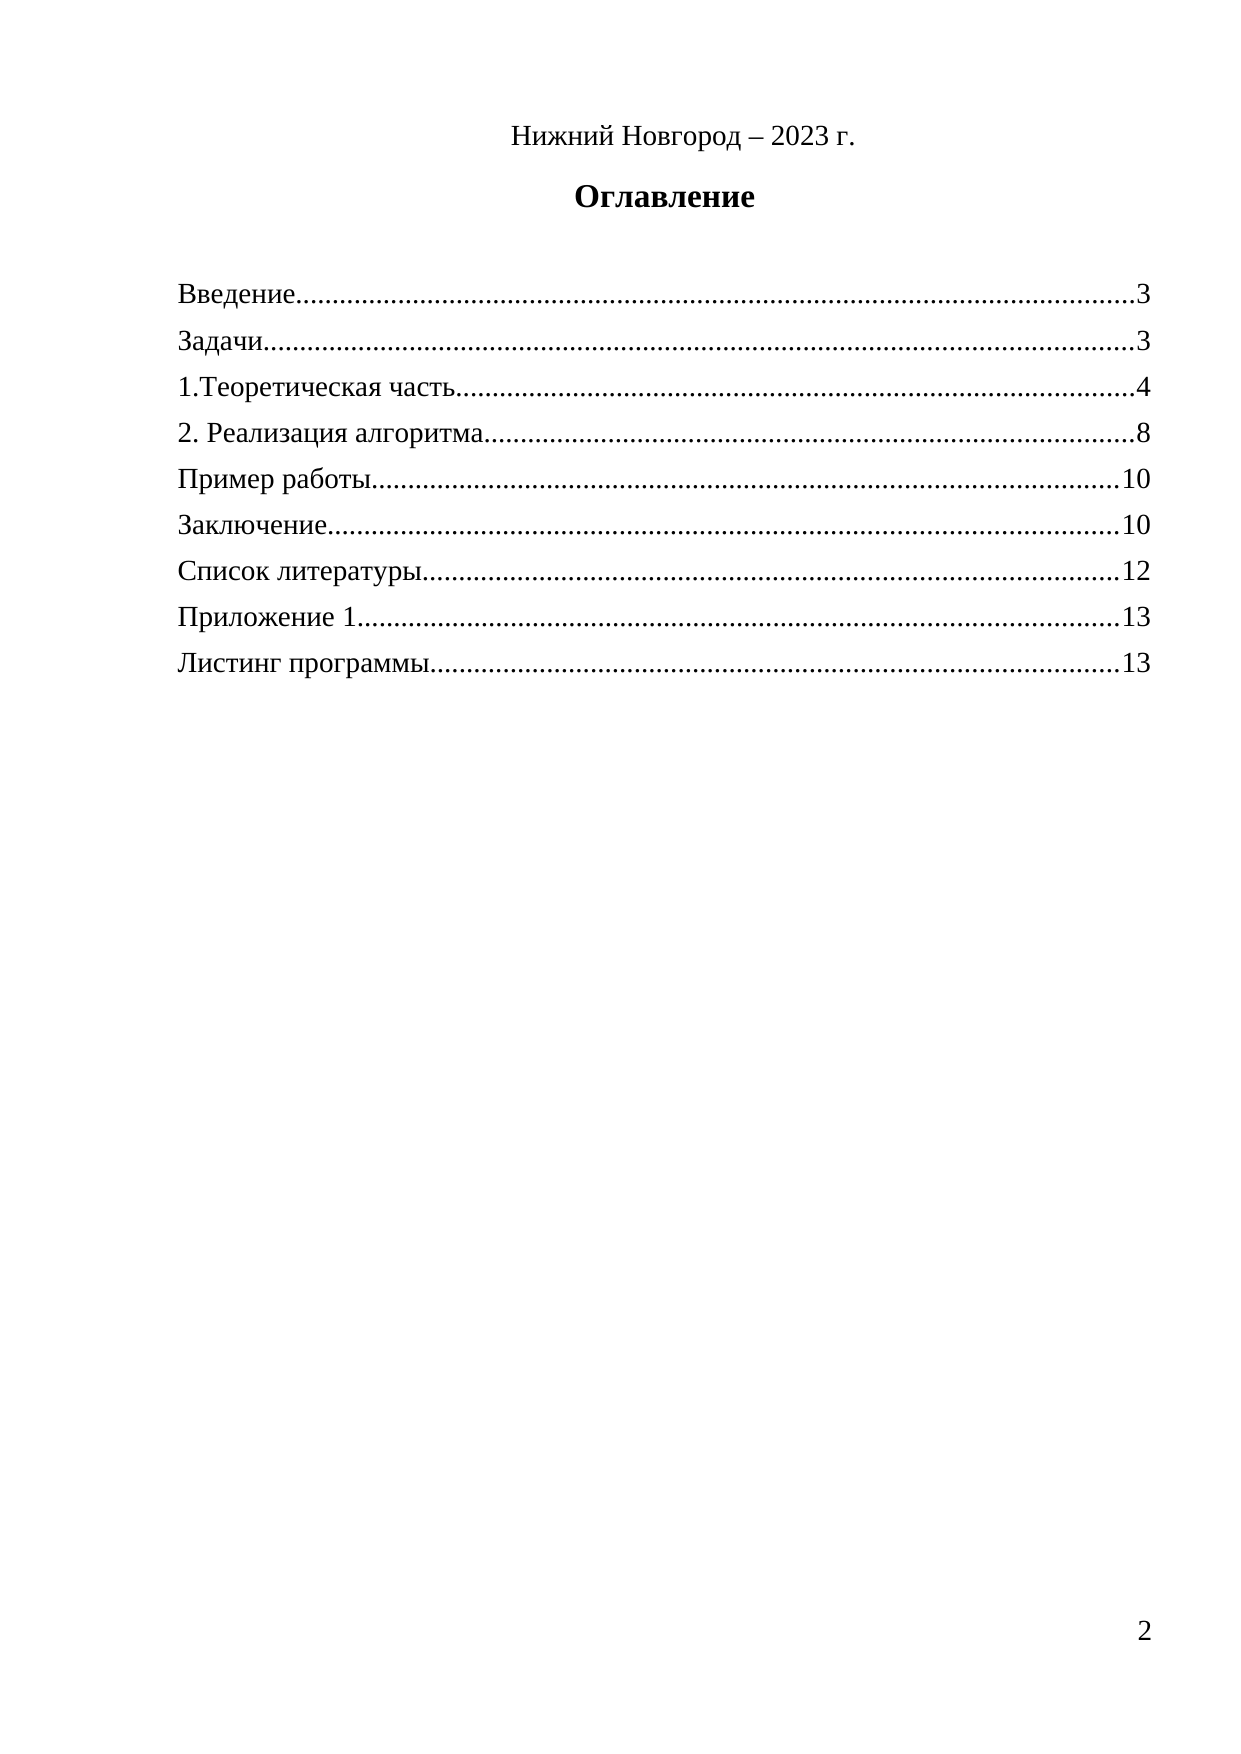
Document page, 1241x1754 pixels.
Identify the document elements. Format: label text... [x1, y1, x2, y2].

text Нижний Новгород – 2023 г. [214, 118, 1152, 152]
